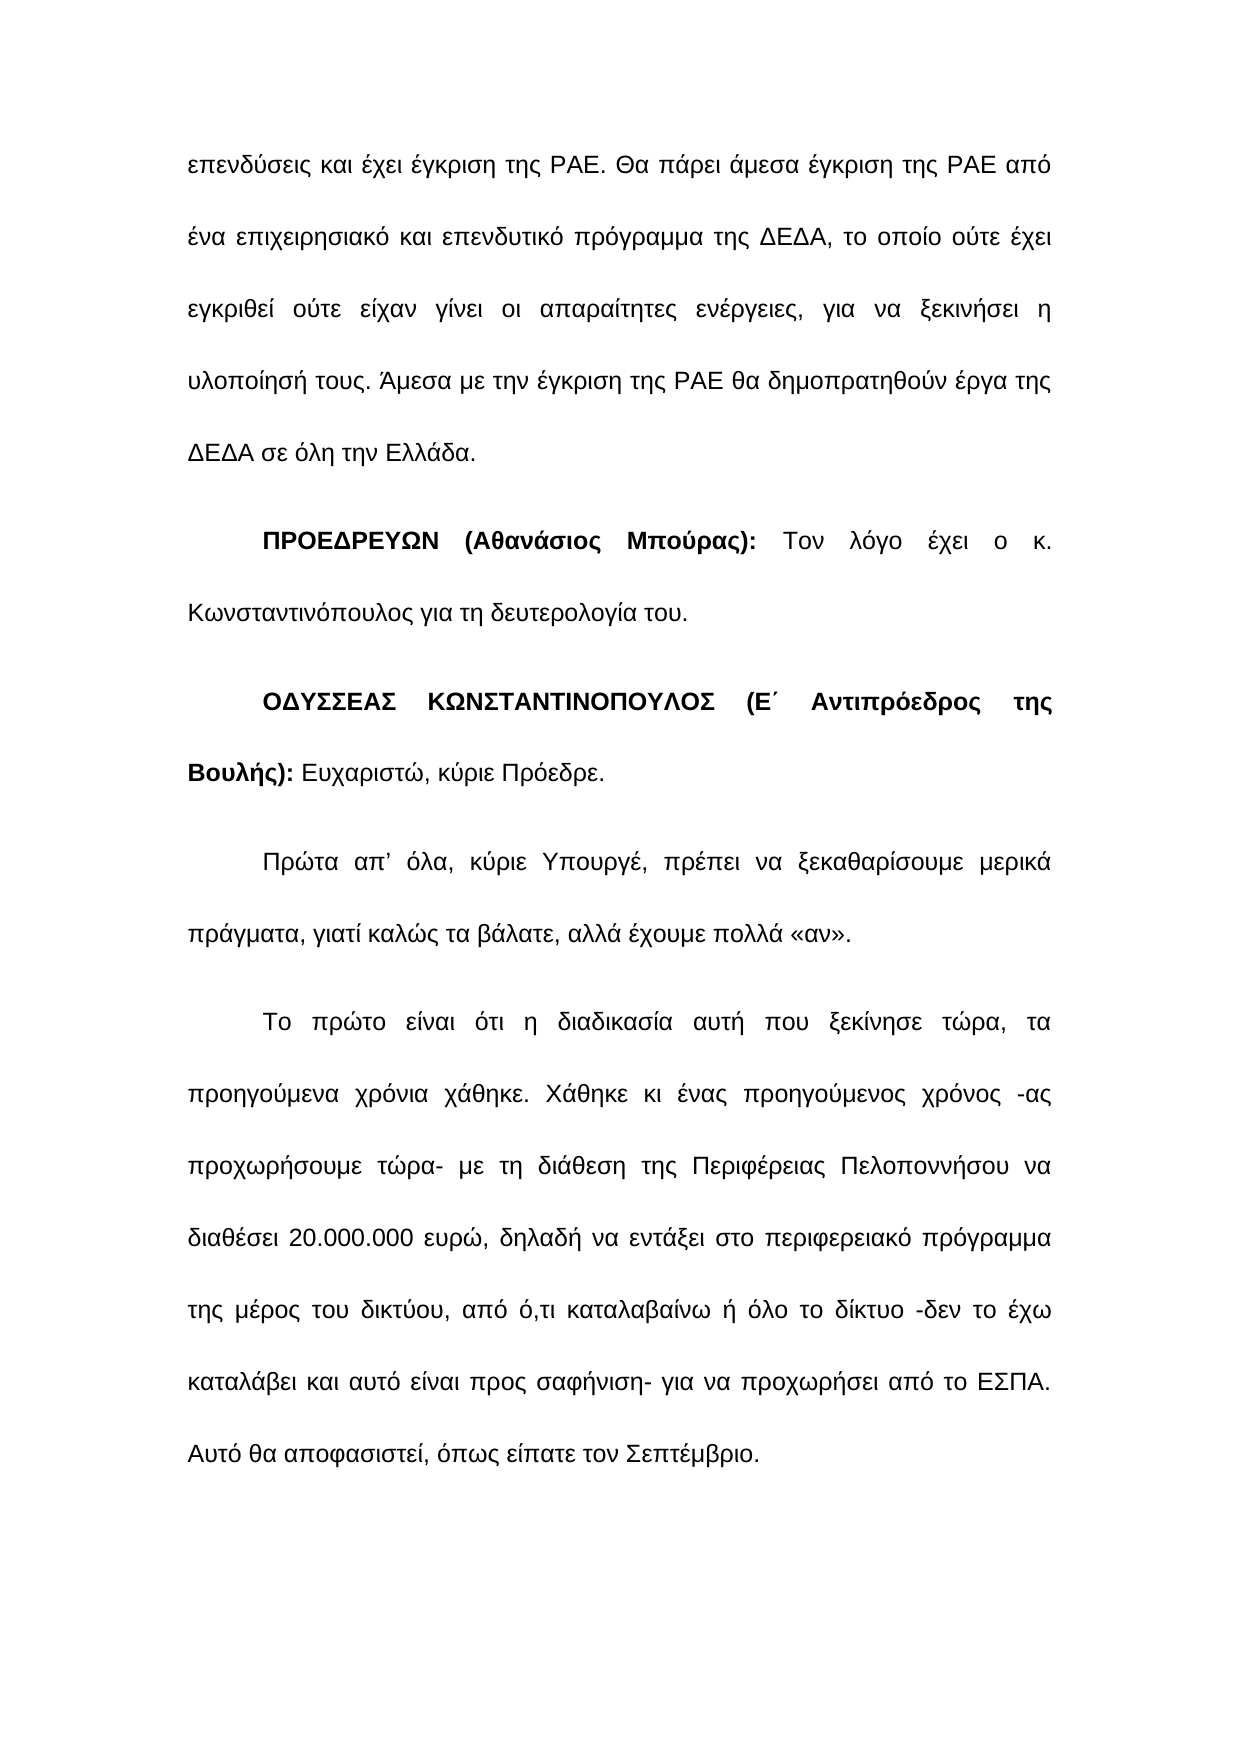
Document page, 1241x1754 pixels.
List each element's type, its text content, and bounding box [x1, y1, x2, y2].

text Το πρώτο είναι ότι η διαδικασία αυτή που ξεκίνησε τώρα, τα προηγούμενα χρόνια χάθηκε. Χάθηκε κι ένας προηγούμενος χρόνος -ας προχωρήσουμε τώρα- με τη διάθεση της Περιφέρειας Πελοποννήσου να διαθέσει 20.000.000 ευρώ, δηλαδή να εντάξει στο περιφερειακό πρόγραμμα της μέρος του δικτύου, από ό,τι καταλαβαίνω ή όλο το δίκτυο -δεν το έχω καταλάβει και αυτό είναι προς σαφήνιση- για να προχωρήσει από το ΕΣΠΑ. Αυτό θα αποφασιστεί, όπως είπατε τον Σεπτέμβριο. [187, 1007, 1053, 1467]
text ΟΔΥΣΣΕΑΣ ΚΩΝΣΤΑΝΤΙΝΟΠΟΥΛΟΣ (Ε΄ Αντιπρόεδρος της Βουλής): Ευχαριστώ, κύριε Πρόεδρε. [187, 686, 1053, 787]
text ΠΡΟΕΔΡΕΥΩΝ (Αθανάσιος Μπούρας): Τον λόγο έχει ο κ. Κωνσταντινόπουλος για τη δευτερολογία του. [187, 526, 1053, 627]
text Πρώτα απ’ όλα, κύριε Υπουργέ, πρέπει να ξεκαθαρίσουμε μερικά πράγματα, γιατί καλώς τα βάλατε, αλλά έχουμε πολλά «αν». [187, 847, 1053, 947]
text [187, 150, 1053, 466]
